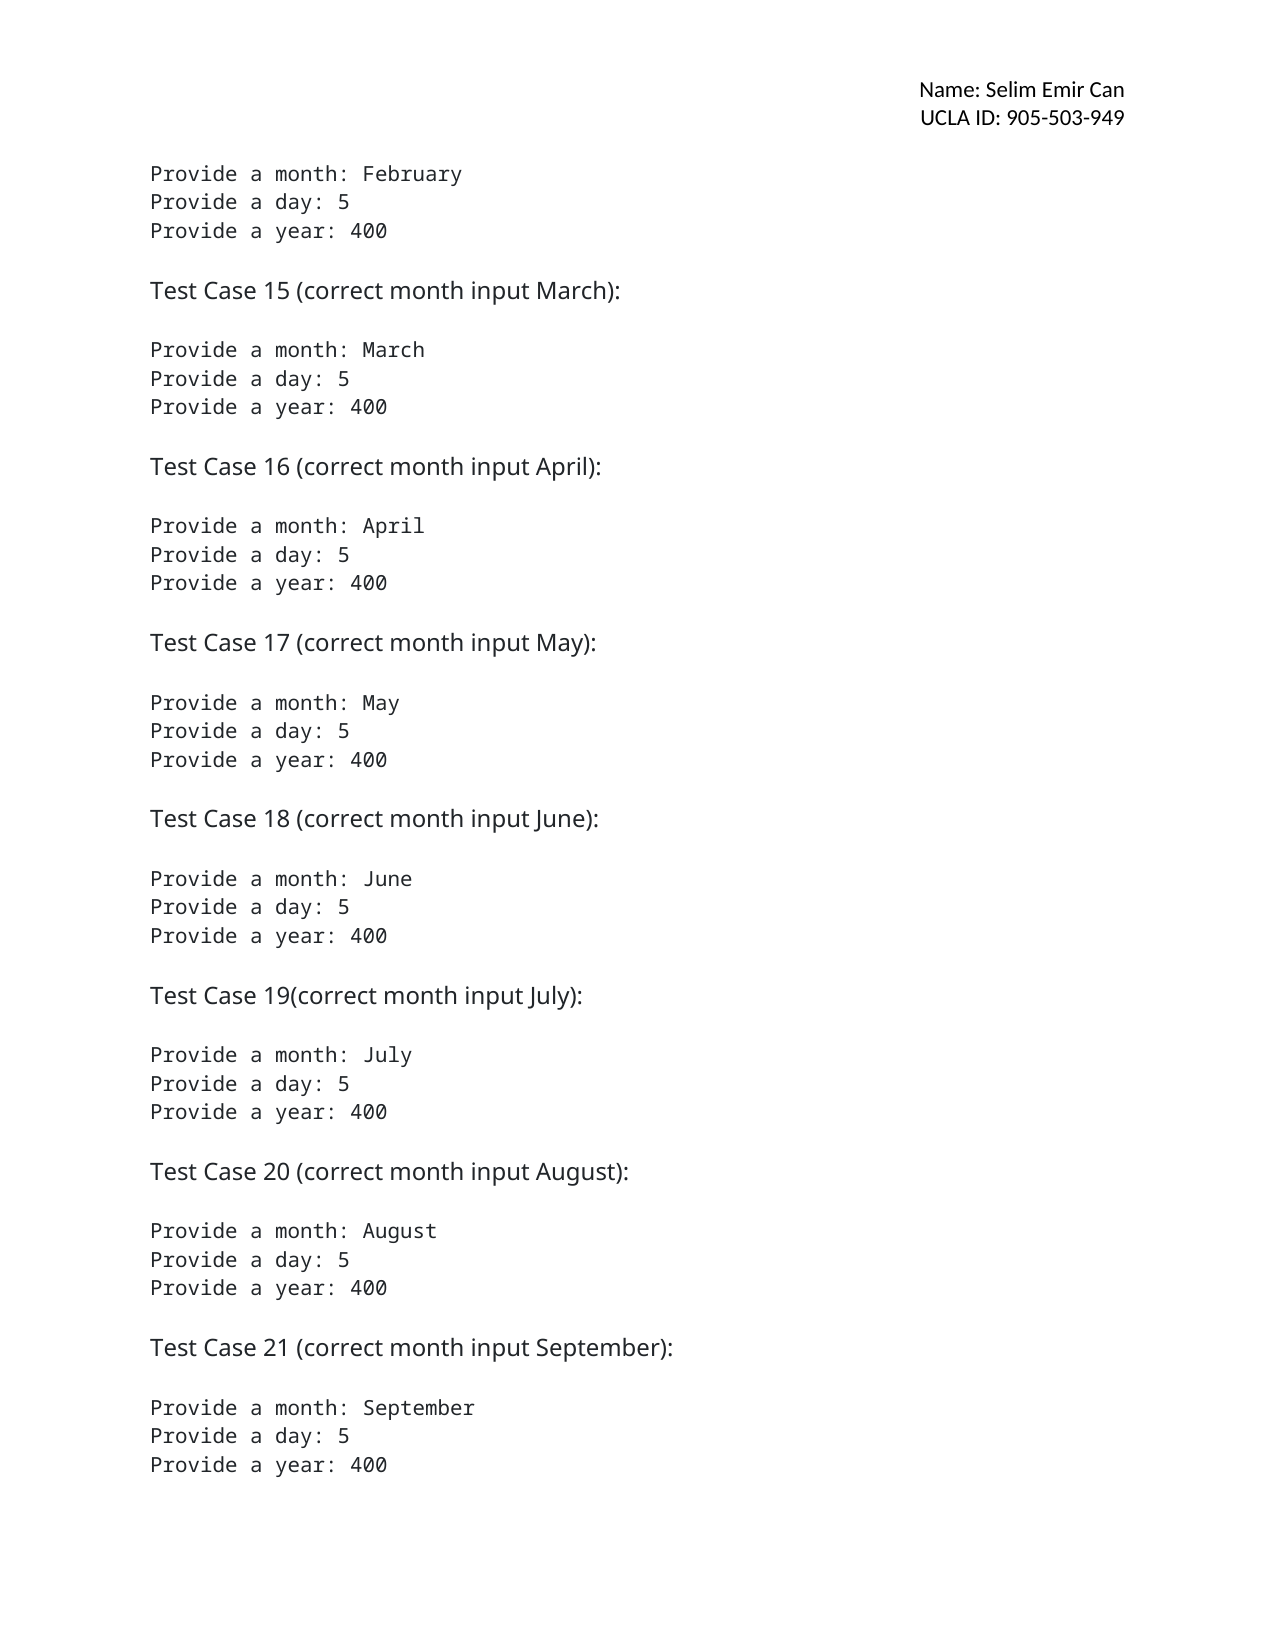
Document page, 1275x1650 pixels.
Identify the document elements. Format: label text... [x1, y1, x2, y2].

text Provide a year: 400 [150, 1450, 1125, 1478]
text Provide a month: April [150, 512, 1125, 540]
text Test Case 19(correct month input July): [150, 978, 1125, 1011]
text Provide a month: May [150, 688, 1125, 716]
text Test Case 20 (correct month input August): [150, 1155, 1125, 1187]
text Provide a day: 5 [150, 187, 1125, 216]
text Provide a month: February [150, 159, 1125, 187]
text Provide a year: 400 [150, 216, 1125, 244]
text Test Case 18 (correct month input June): [150, 802, 1125, 835]
text Provide a day: 5 [150, 716, 1125, 745]
text Test Case 17 (correct month input May): [150, 626, 1125, 659]
text Provide a month: March [150, 335, 1125, 364]
text Provide a month: June [150, 864, 1125, 892]
text Provide a day: 5 [150, 364, 1125, 392]
text Provide a day: 5 [150, 892, 1125, 921]
text Provide a year: 400 [150, 568, 1125, 597]
text Provide a day: 5 [150, 1245, 1125, 1273]
text Provide a month: August [150, 1217, 1125, 1245]
text Test Case 21 (correct month input September): [150, 1331, 1125, 1364]
text Provide a month: September [150, 1393, 1125, 1421]
text Test Case 15 (correct month input March): [150, 273, 1125, 306]
text Provide a year: 400 [150, 392, 1125, 421]
text Provide a day: 5 [150, 1421, 1125, 1450]
text Provide a day: 5 [150, 1069, 1125, 1097]
text Provide a day: 5 [150, 540, 1125, 568]
text Test Case 16 (correct month input April): [150, 450, 1125, 482]
text Provide a year: 400 [150, 1097, 1125, 1126]
text Provide a year: 400 [150, 745, 1125, 773]
text Provide a year: 400 [150, 1273, 1125, 1302]
text Provide a month: July [150, 1040, 1125, 1069]
text Provide a year: 400 [150, 921, 1125, 949]
